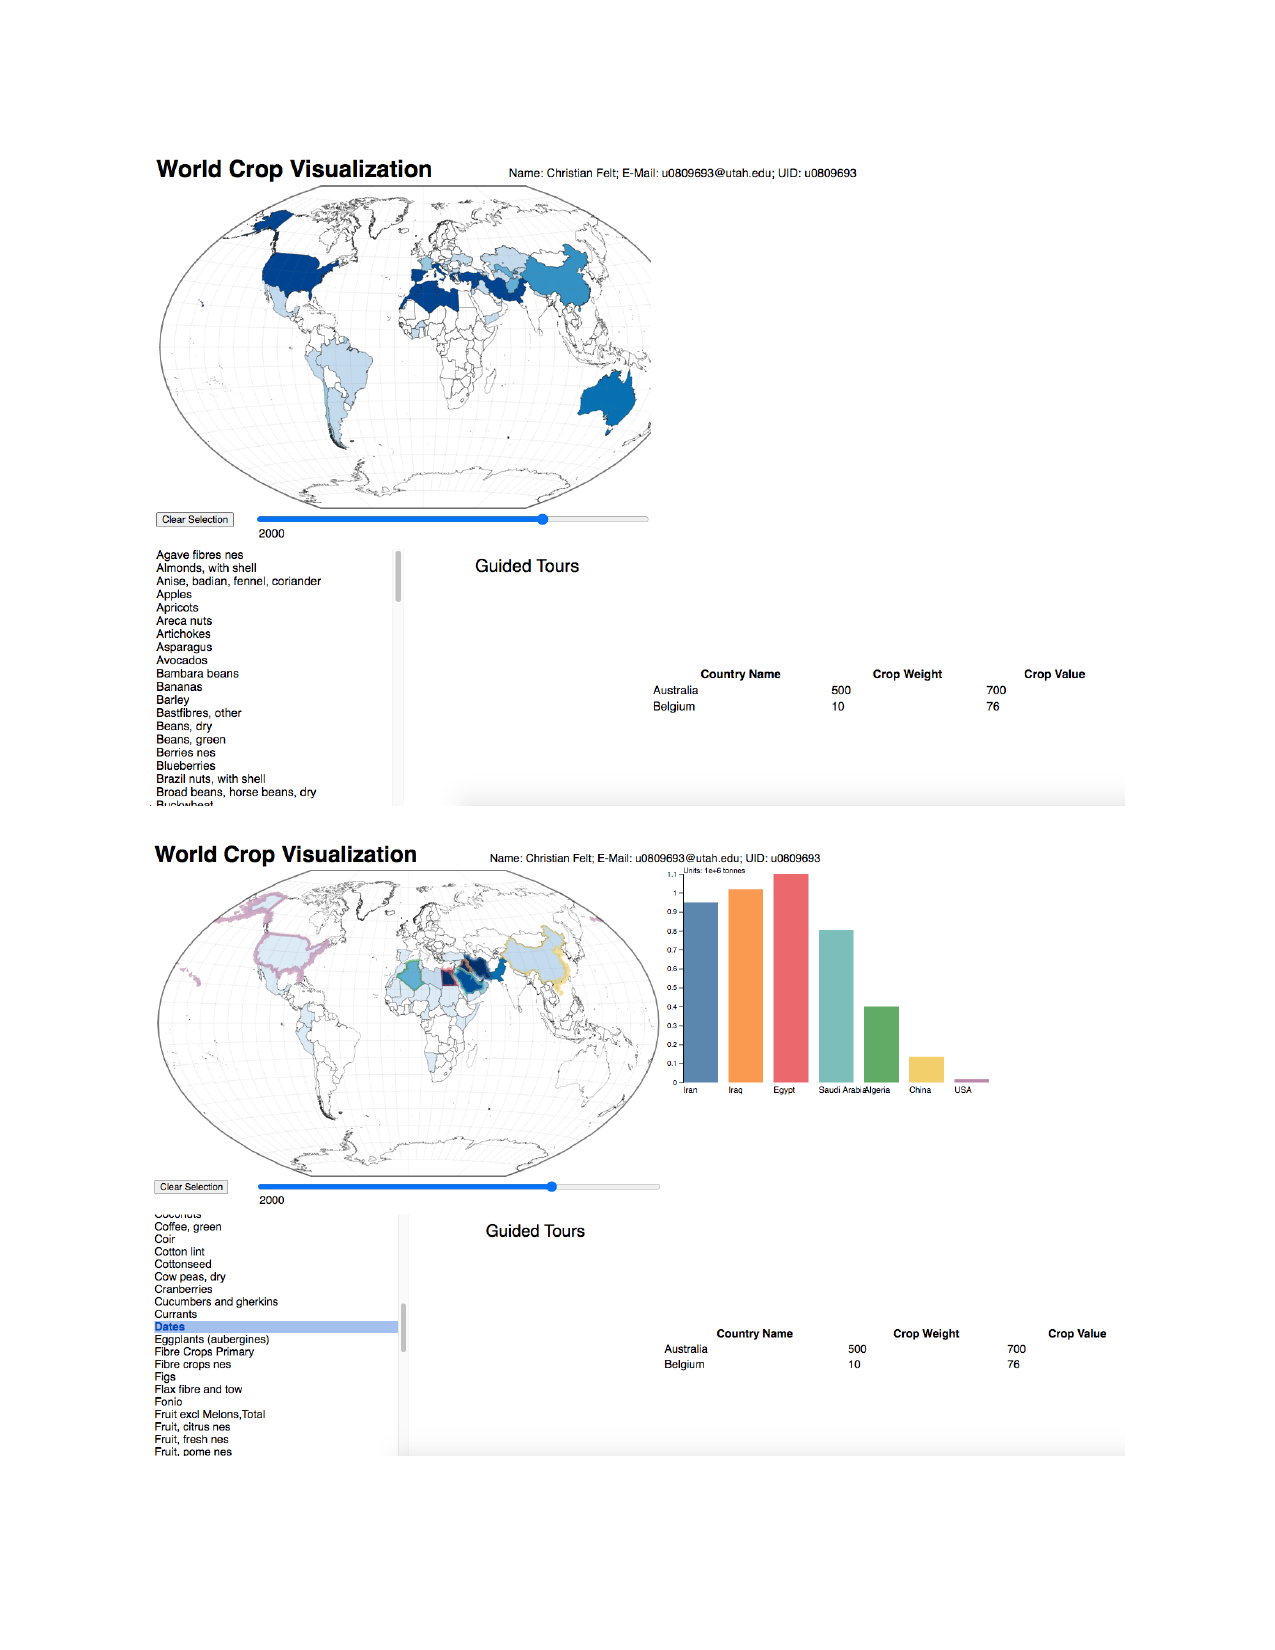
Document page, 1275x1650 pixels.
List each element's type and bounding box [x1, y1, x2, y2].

picture [150, 150, 1125, 806]
picture [150, 836, 1125, 1456]
